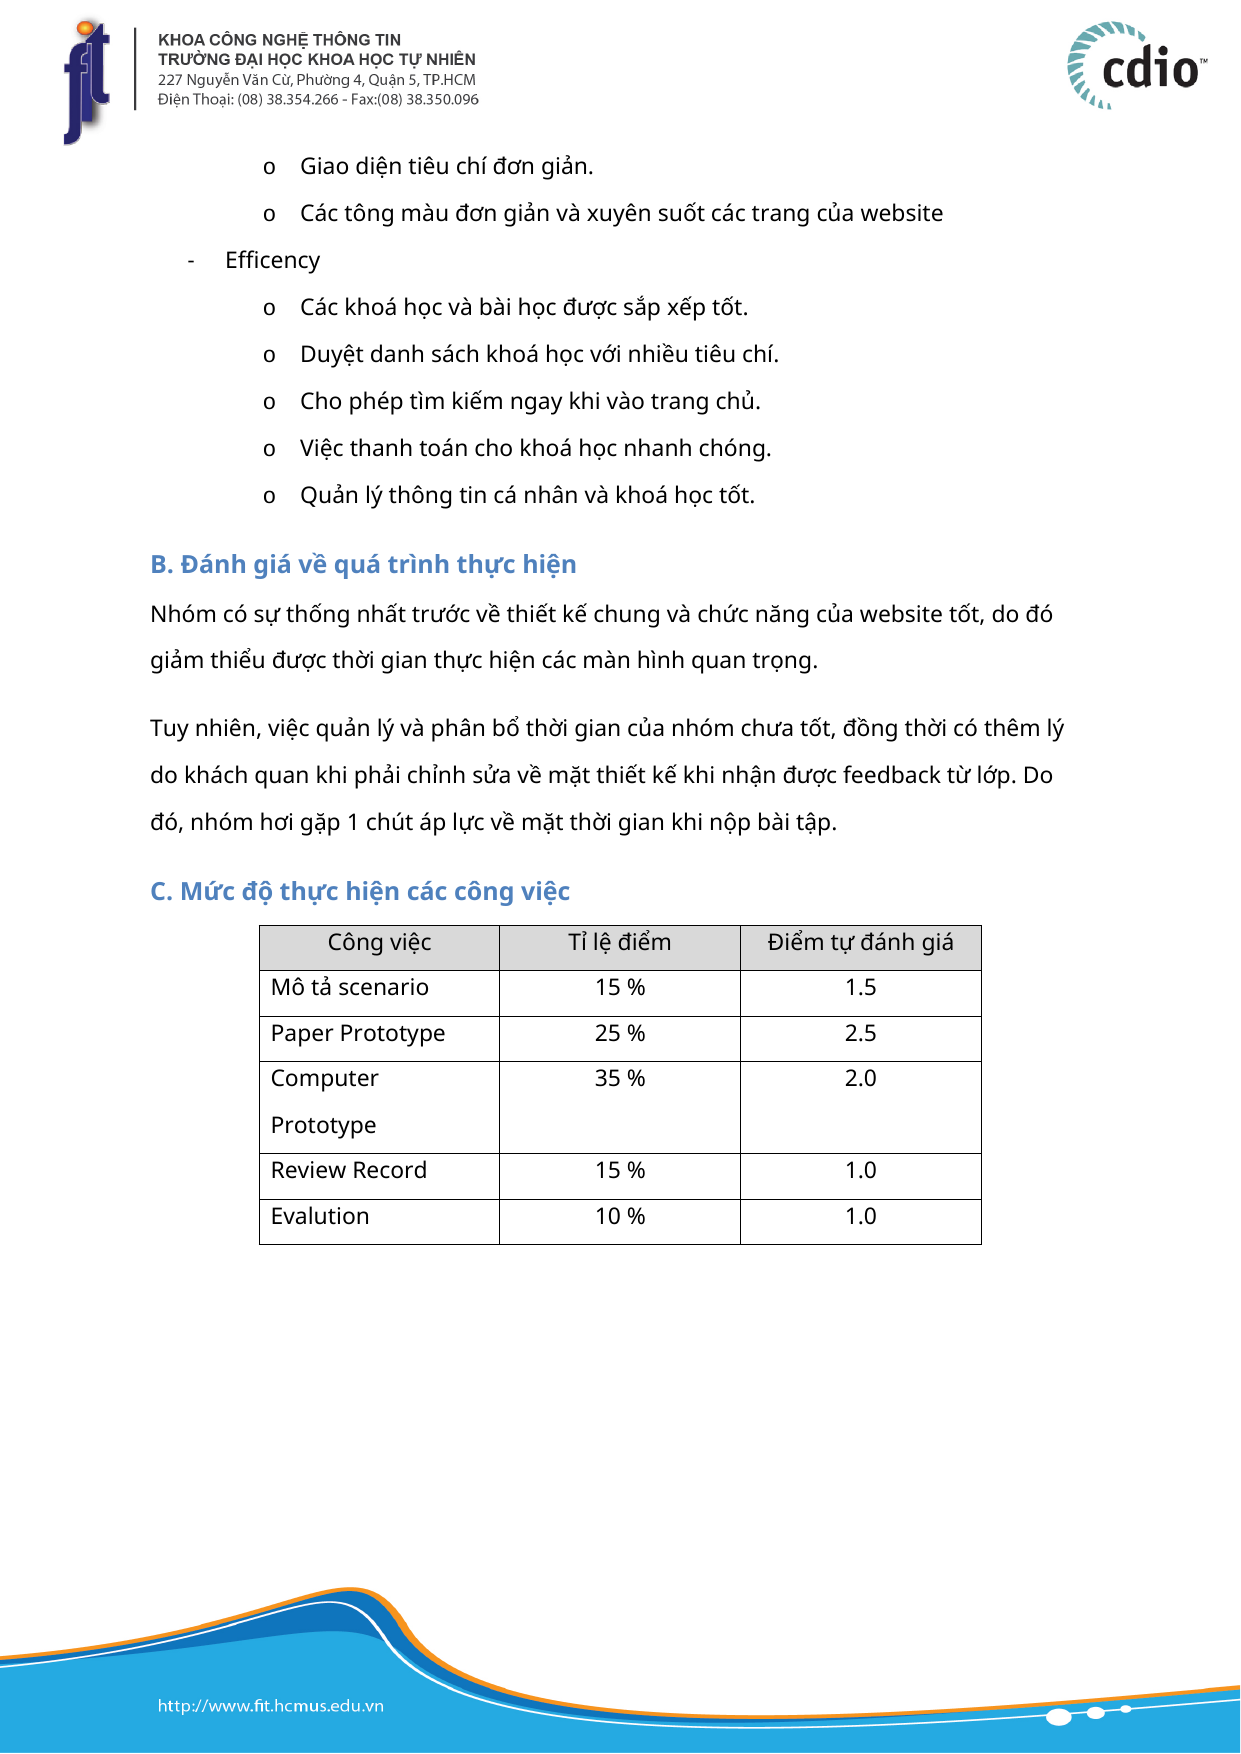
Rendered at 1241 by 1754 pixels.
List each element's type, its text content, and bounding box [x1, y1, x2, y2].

subtitle C. Mức độ thực hiện các công việc [150, 874, 1090, 908]
text Tuy nhiên, việc quản lý và phân bổ thời gian của nhóm chưa tốt, đồng thời có thêm lý do khách quan khi phải chỉnh sửa về mặt thiết kế khi nhận được feedback từ lớp. Do đó, nhóm hơi gặp 1 chút áp lực về mặt thời gian khi nộp bài tập. [150, 712, 1090, 837]
subtitle B. Đánh giá về quá trình thực hiện [150, 547, 1090, 581]
list Việc thanh toán cho khoá học nhanh chóng. [262, 432, 1090, 463]
table_cell 15 % [500, 971, 740, 1016]
text Nhóm có sự thống nhất trước về thiết kế chung và chức năng của website tốt, do đó giảm thiểu được thời gian thực hiện các màn hình quan trọng. [150, 598, 1090, 676]
picture [40, 10, 1220, 169]
table_cell Paper Prototype [260, 1017, 499, 1061]
list Các khoá học và bài học được sắp xếp tốt. [262, 291, 1090, 322]
list Cho phép tìm kiếm ngay khi vào trang chủ. [262, 385, 1090, 416]
table_cell Review Record [260, 1154, 499, 1199]
list Giao diện tiêu chí đơn giản. [262, 150, 1090, 181]
picture [0, 1584, 1241, 1753]
table_cell 15 % [500, 1154, 740, 1199]
list Efficency [187, 244, 1090, 275]
table_cell 1.0 [741, 1200, 981, 1244]
table_cell 35 % [500, 1062, 740, 1153]
table_header Tỉ lệ điểm [500, 926, 740, 970]
list Quản lý thông tin cá nhân và khoá học tốt. [262, 479, 1090, 510]
list Duyệt danh sách khoá học với nhiều tiêu chí. [262, 338, 1090, 369]
table_cell 10 % [500, 1200, 740, 1244]
table_cell 1.5 [741, 971, 981, 1016]
table_cell Mô tả scenario [260, 971, 499, 1016]
table_cell 2.5 [741, 1017, 981, 1061]
table_cell 25 % [500, 1017, 740, 1061]
table_cell Evalution [260, 1200, 499, 1244]
table_header Điểm tự đánh giá [741, 926, 981, 970]
table_cell 2.0 [741, 1062, 981, 1153]
list Các tông màu đơn giản và xuyên suốt các trang của website [262, 197, 1090, 228]
table_header Công việc [260, 926, 499, 970]
table_cell Computer Prototype [260, 1062, 499, 1153]
table_cell 1.0 [741, 1154, 981, 1199]
